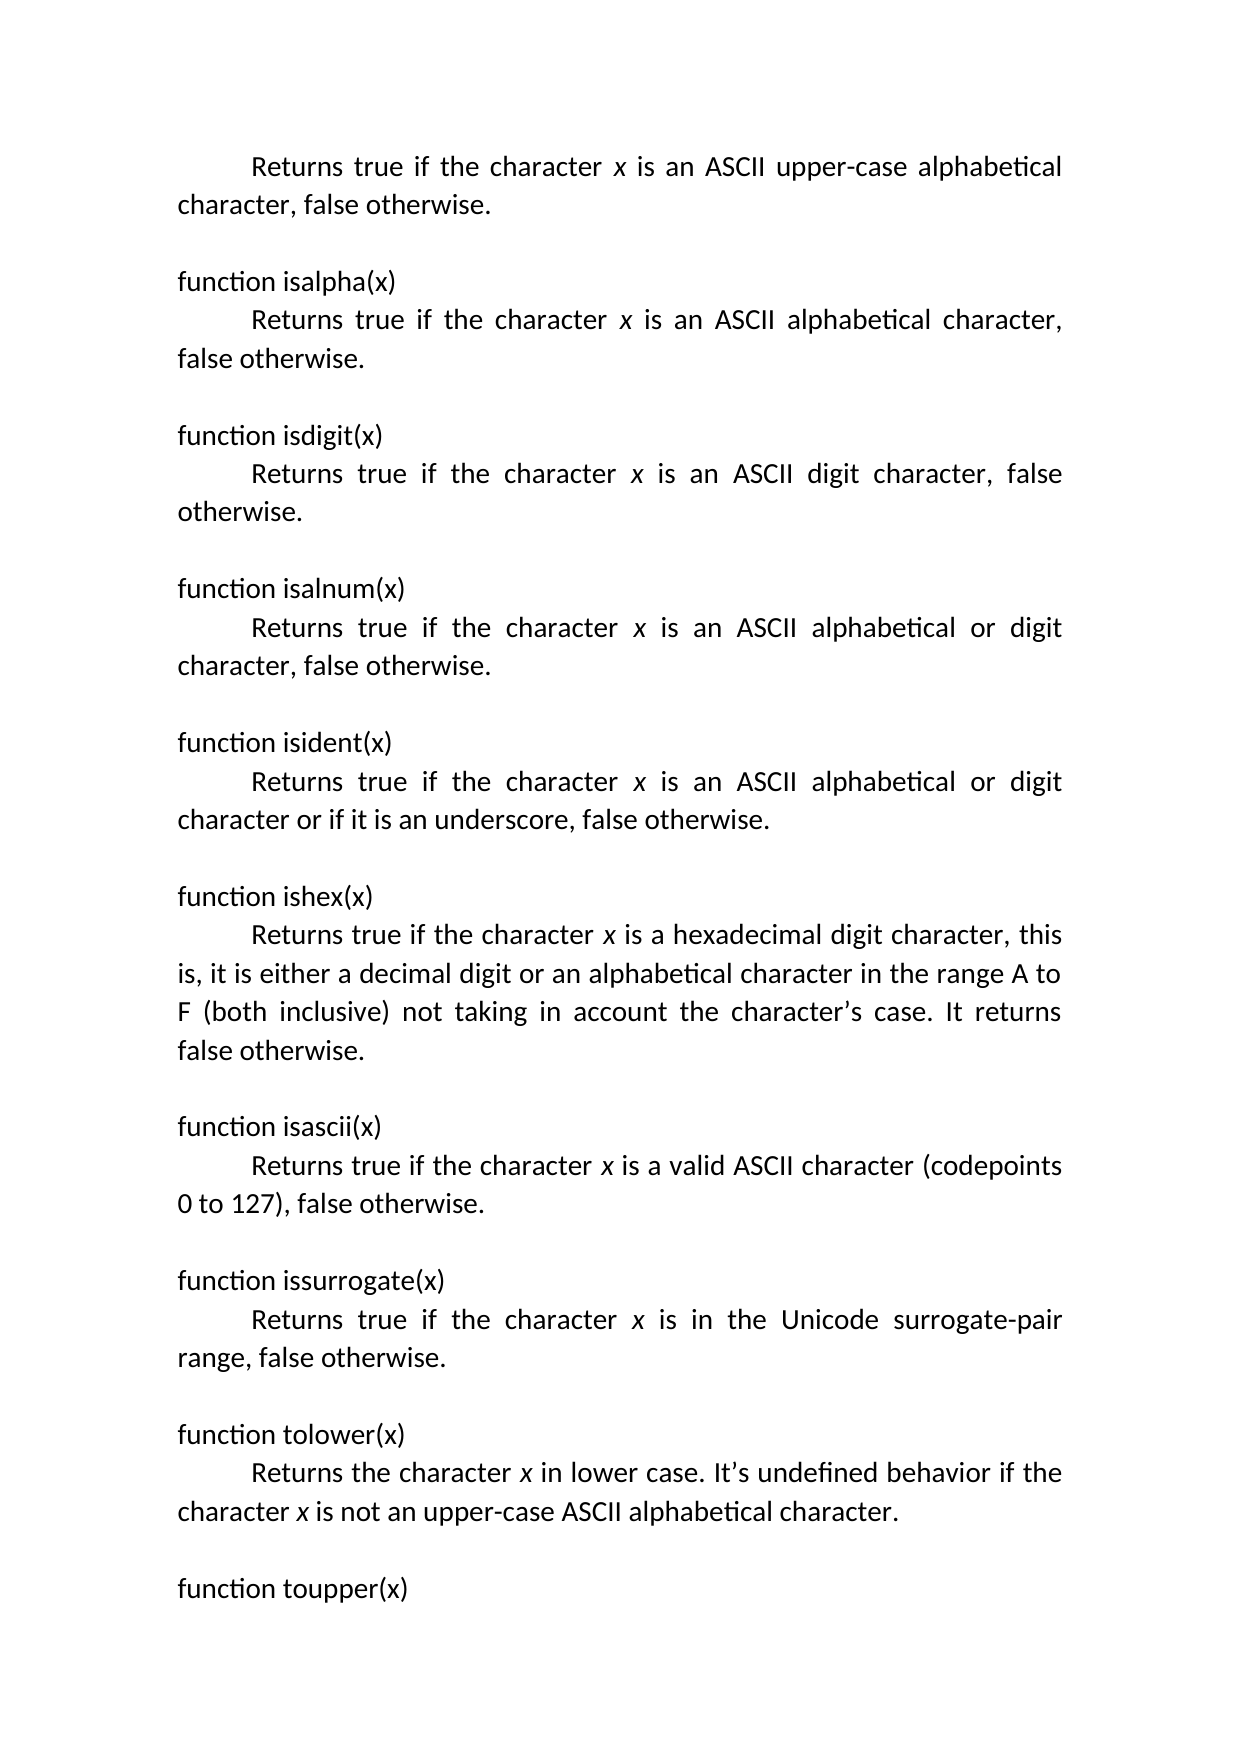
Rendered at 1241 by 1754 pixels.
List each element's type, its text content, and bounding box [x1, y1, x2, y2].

text Returns true if the character x is an ASCII digit character, false otherwise. [177, 455, 1063, 529]
text function isalnum(x) [177, 570, 1063, 606]
text function toupper(x) [177, 1570, 1063, 1605]
text Returns true if the character x is a hexadecimal digit character, this is, it is either a decimal digit or an alphabetical character in the range A to F (both inclusive) not taking in account the character’s case. It returns false otherwise. [177, 916, 1063, 1067]
text function issurrogate(x) [177, 1262, 1063, 1298]
text function isident(x) [177, 724, 1063, 760]
text Returns true if the character x is an ASCII alphabetical character, false otherwise. [177, 301, 1063, 375]
text function tolower(x) [177, 1416, 1063, 1452]
text function isalpha(x) [177, 263, 1063, 298]
text function ishex(x) [177, 878, 1063, 913]
text function isdigit(x) [177, 417, 1063, 452]
text Returns true if the character x is in the Unicode surrogate-pair range, false otherwise. [177, 1301, 1063, 1375]
text Returns true if the character x is an ASCII alphabetical or digit character, false otherwise. [177, 609, 1063, 683]
text Returns the character x in lower case. It’s undefined behavior if the character x is not an upper-case ASCII alphabetical character. [177, 1454, 1063, 1528]
text Returns true if the character x is an ASCII upper-case alphabetical character, false otherwise. [177, 148, 1063, 222]
text function isascii(x) [177, 1108, 1063, 1144]
text Returns true if the character x is a valid ASCII character (codepoints 0 to 127), false otherwise. [177, 1147, 1063, 1221]
text Returns true if the character x is an ASCII alphabetical or digit character or if it is an underscore, false otherwise. [177, 763, 1063, 837]
